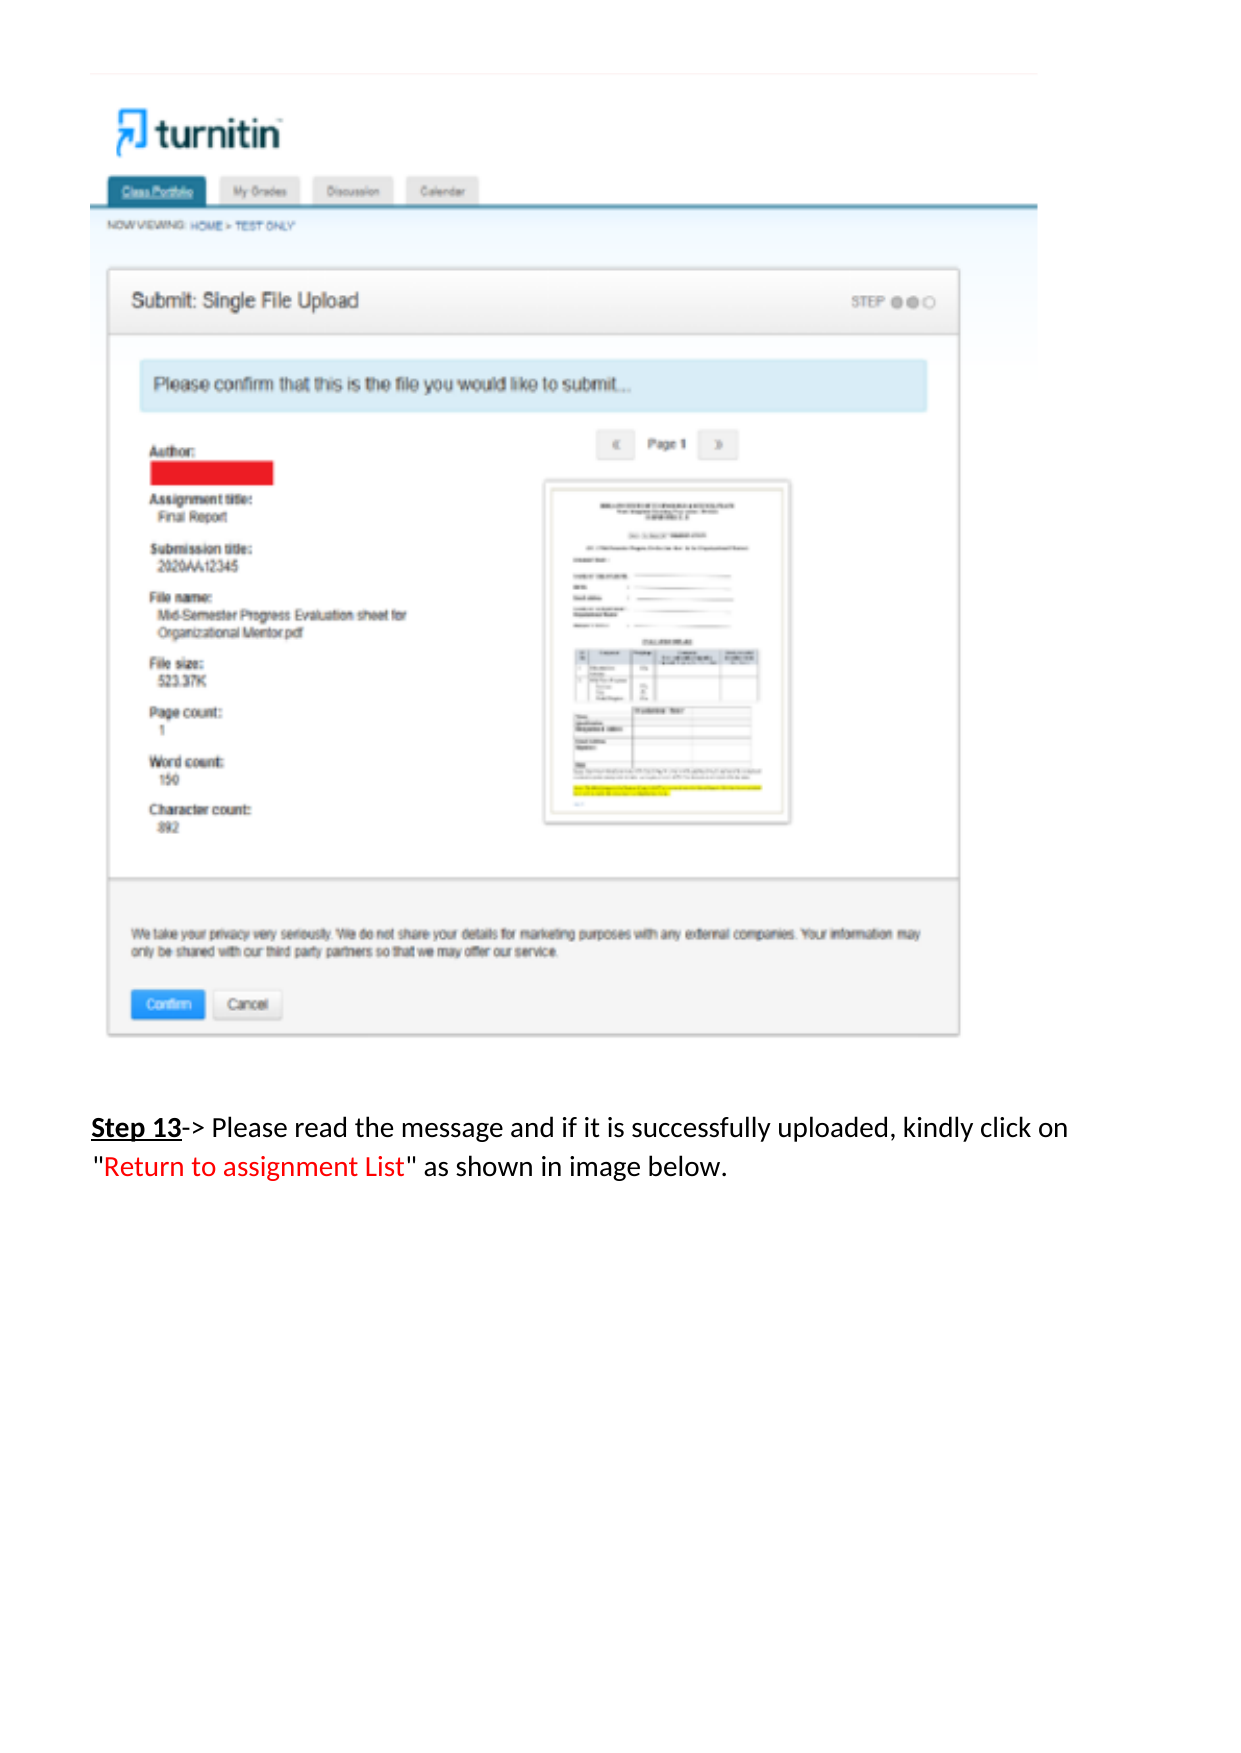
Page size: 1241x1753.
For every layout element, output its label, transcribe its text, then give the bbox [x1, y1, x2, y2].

text Step 13-> Please read the message and if it is successfully uploaded, kindly click on "Return to assignment List" as shown in image below. [91, 1109, 1075, 1183]
picture [90, 73, 1063, 1109]
